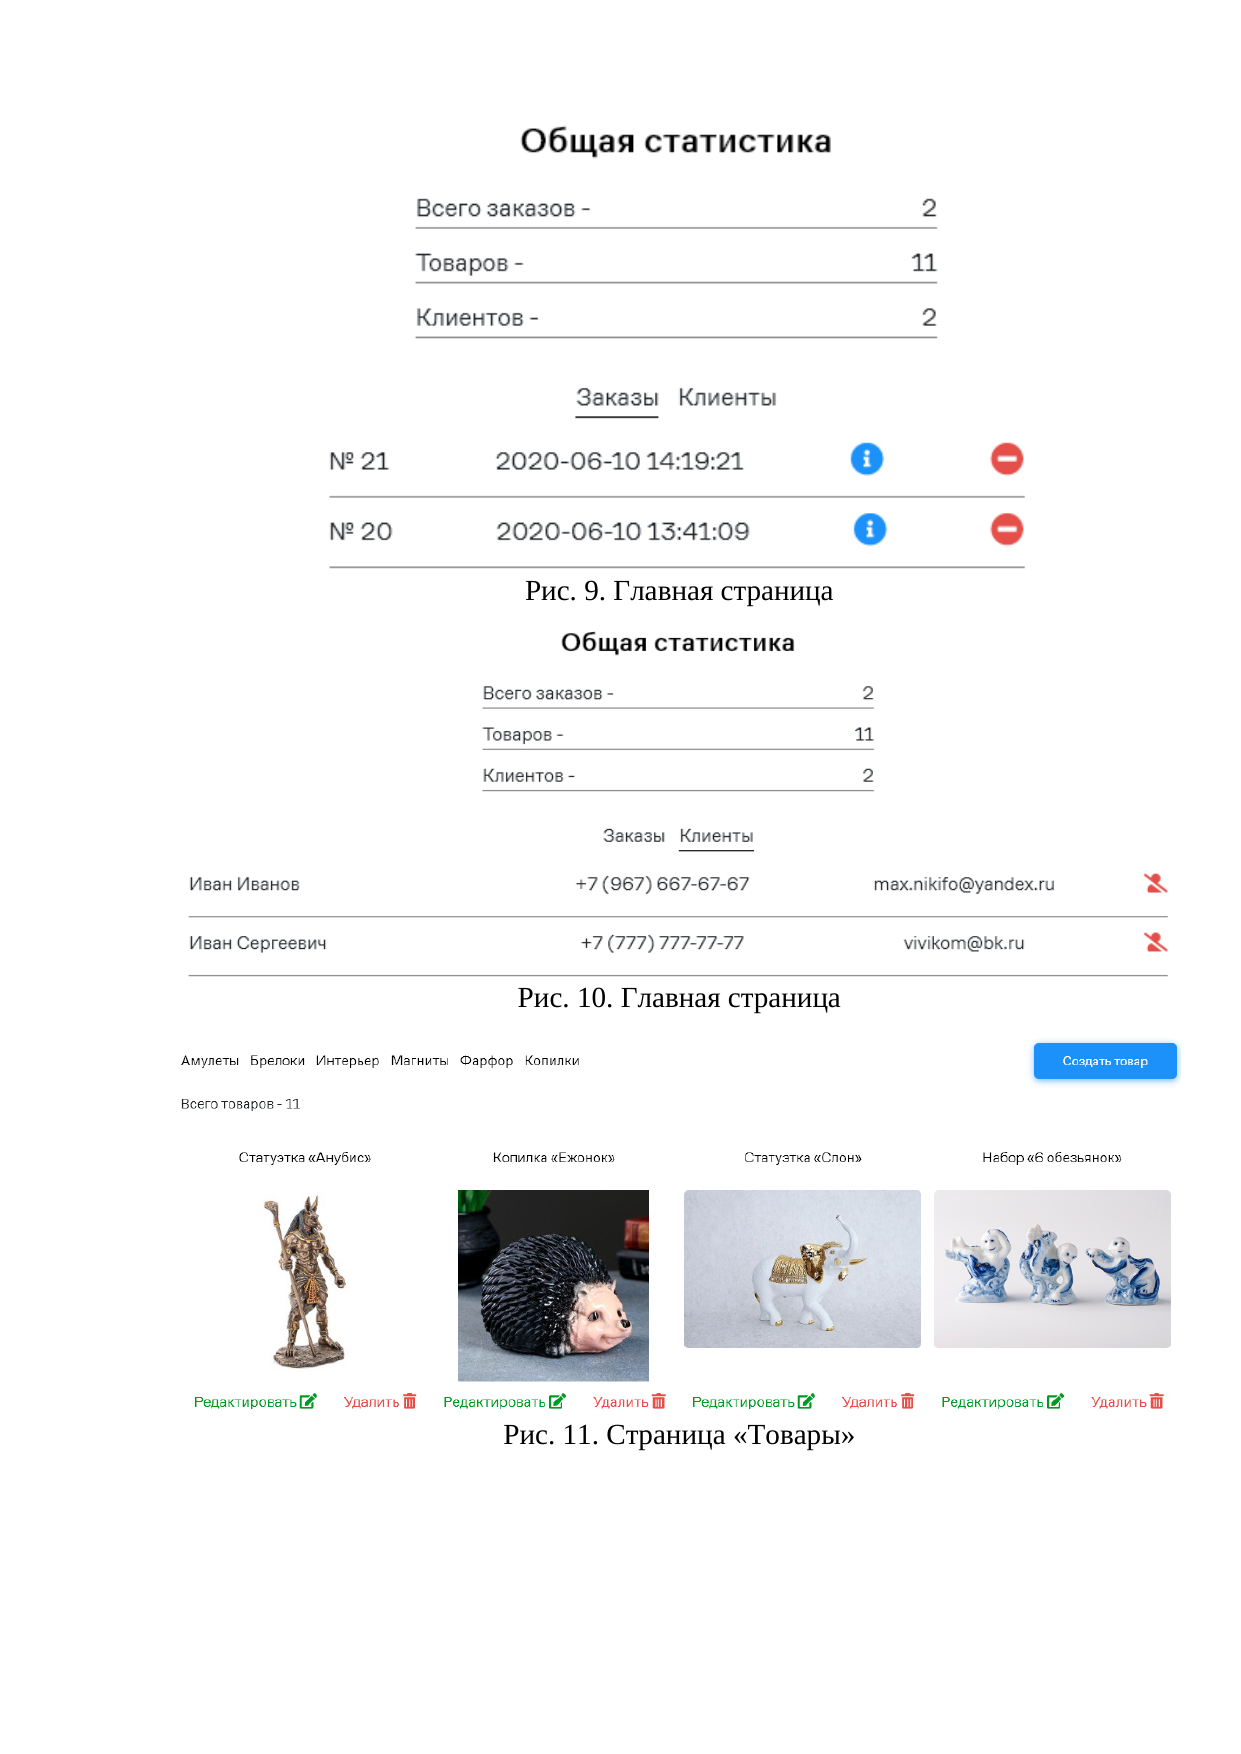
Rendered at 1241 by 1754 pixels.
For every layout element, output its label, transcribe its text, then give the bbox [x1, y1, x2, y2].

text Рис. 10. Главная страница [177, 981, 1181, 1014]
picture [312, 118, 1047, 573]
picture [177, 1038, 1182, 1417]
picture [177, 631, 1182, 981]
text Рис. 11. Страница «Товары» [177, 1417, 1181, 1450]
text Рис. 9. Главная страница [177, 573, 1181, 606]
